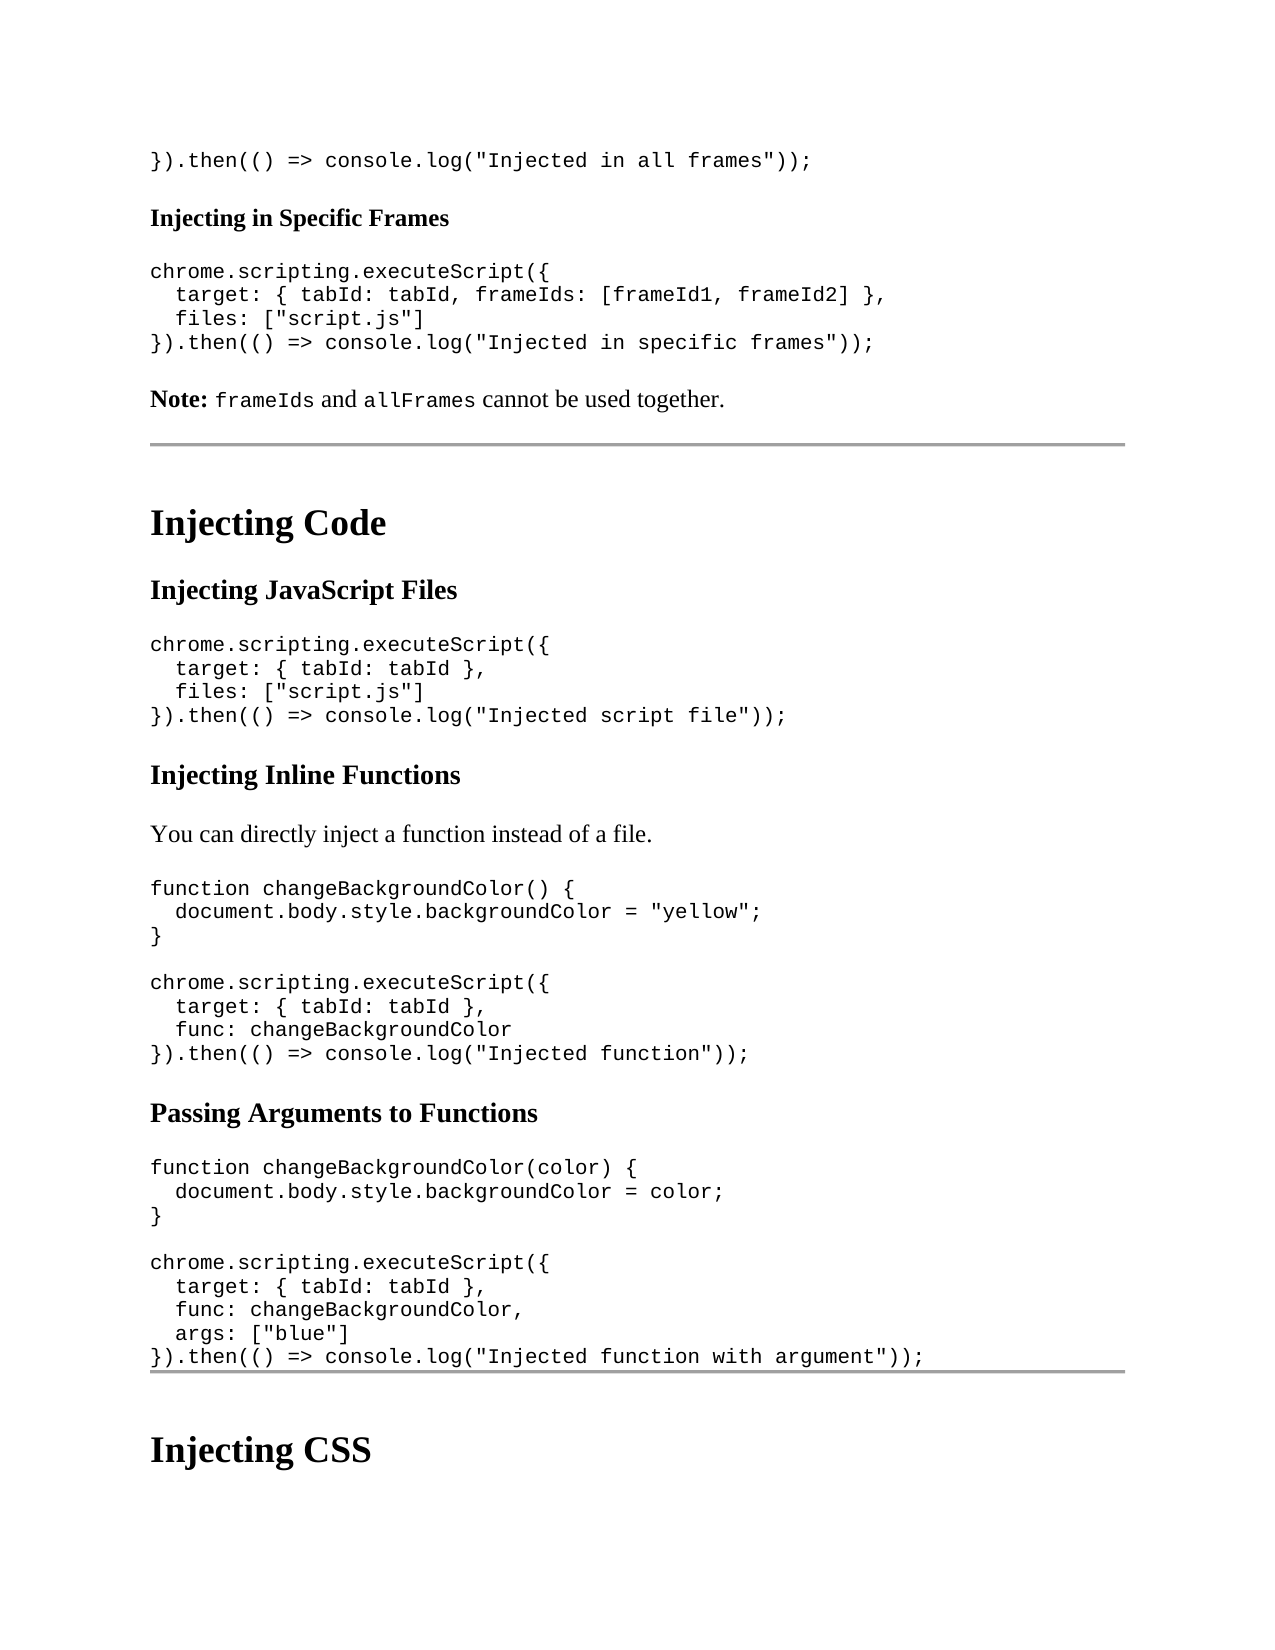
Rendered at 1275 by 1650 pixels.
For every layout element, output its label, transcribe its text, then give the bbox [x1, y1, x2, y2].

text files: ["script.js"] [150, 308, 1125, 332]
text }).then(() => console.log("Injected function with argument")); [150, 1347, 1125, 1370]
text Injecting Code [150, 500, 1125, 543]
text Injecting JavaScript Files [150, 573, 1125, 605]
text You can directly inject a function instead of a file. [150, 819, 1125, 848]
text Passing Arguments to Functions [150, 1096, 1125, 1128]
text target: { tabId: tabId }, [150, 658, 1125, 682]
text func: changeBackgroundColor [150, 1019, 1125, 1043]
text Injecting Inline Functions [150, 758, 1125, 790]
text target: { tabId: tabId }, [150, 996, 1125, 1019]
text chrome.scripting.executeScript({ [150, 634, 1125, 658]
text chrome.scripting.executeScript({ [150, 1252, 1125, 1276]
text }).then(() => console.log("Injected function")); [150, 1043, 1125, 1067]
text }).then(() => console.log("Injected in all frames")); [150, 150, 1125, 174]
text } [150, 1205, 1125, 1228]
text args: ["blue"] [150, 1323, 1125, 1347]
text Note: frameIds and allFrames cannot be used together. [150, 384, 1125, 414]
text function changeBackgroundColor(color) { [150, 1157, 1125, 1181]
text }).then(() => console.log("Injected script file")); [150, 705, 1125, 729]
text chrome.scripting.executeScript({ [150, 261, 1125, 284]
text Injecting in Specific Frames [150, 203, 1125, 232]
text chrome.scripting.executeScript({ [150, 972, 1125, 996]
text files: ["script.js"] [150, 682, 1125, 705]
text function changeBackgroundColor() { [150, 877, 1125, 901]
text document.body.style.backgroundColor = color; [150, 1181, 1125, 1205]
text Injecting CSS [150, 1427, 1125, 1471]
text target: { tabId: tabId }, [150, 1276, 1125, 1299]
text target: { tabId: tabId, frameIds: [frameId1, frameId2] }, [150, 284, 1125, 308]
text }).then(() => console.log("Injected in specific frames")); [150, 332, 1125, 355]
text } [150, 925, 1125, 948]
text func: changeBackgroundColor, [150, 1299, 1125, 1323]
text document.body.style.backgroundColor = "yellow"; [150, 901, 1125, 925]
